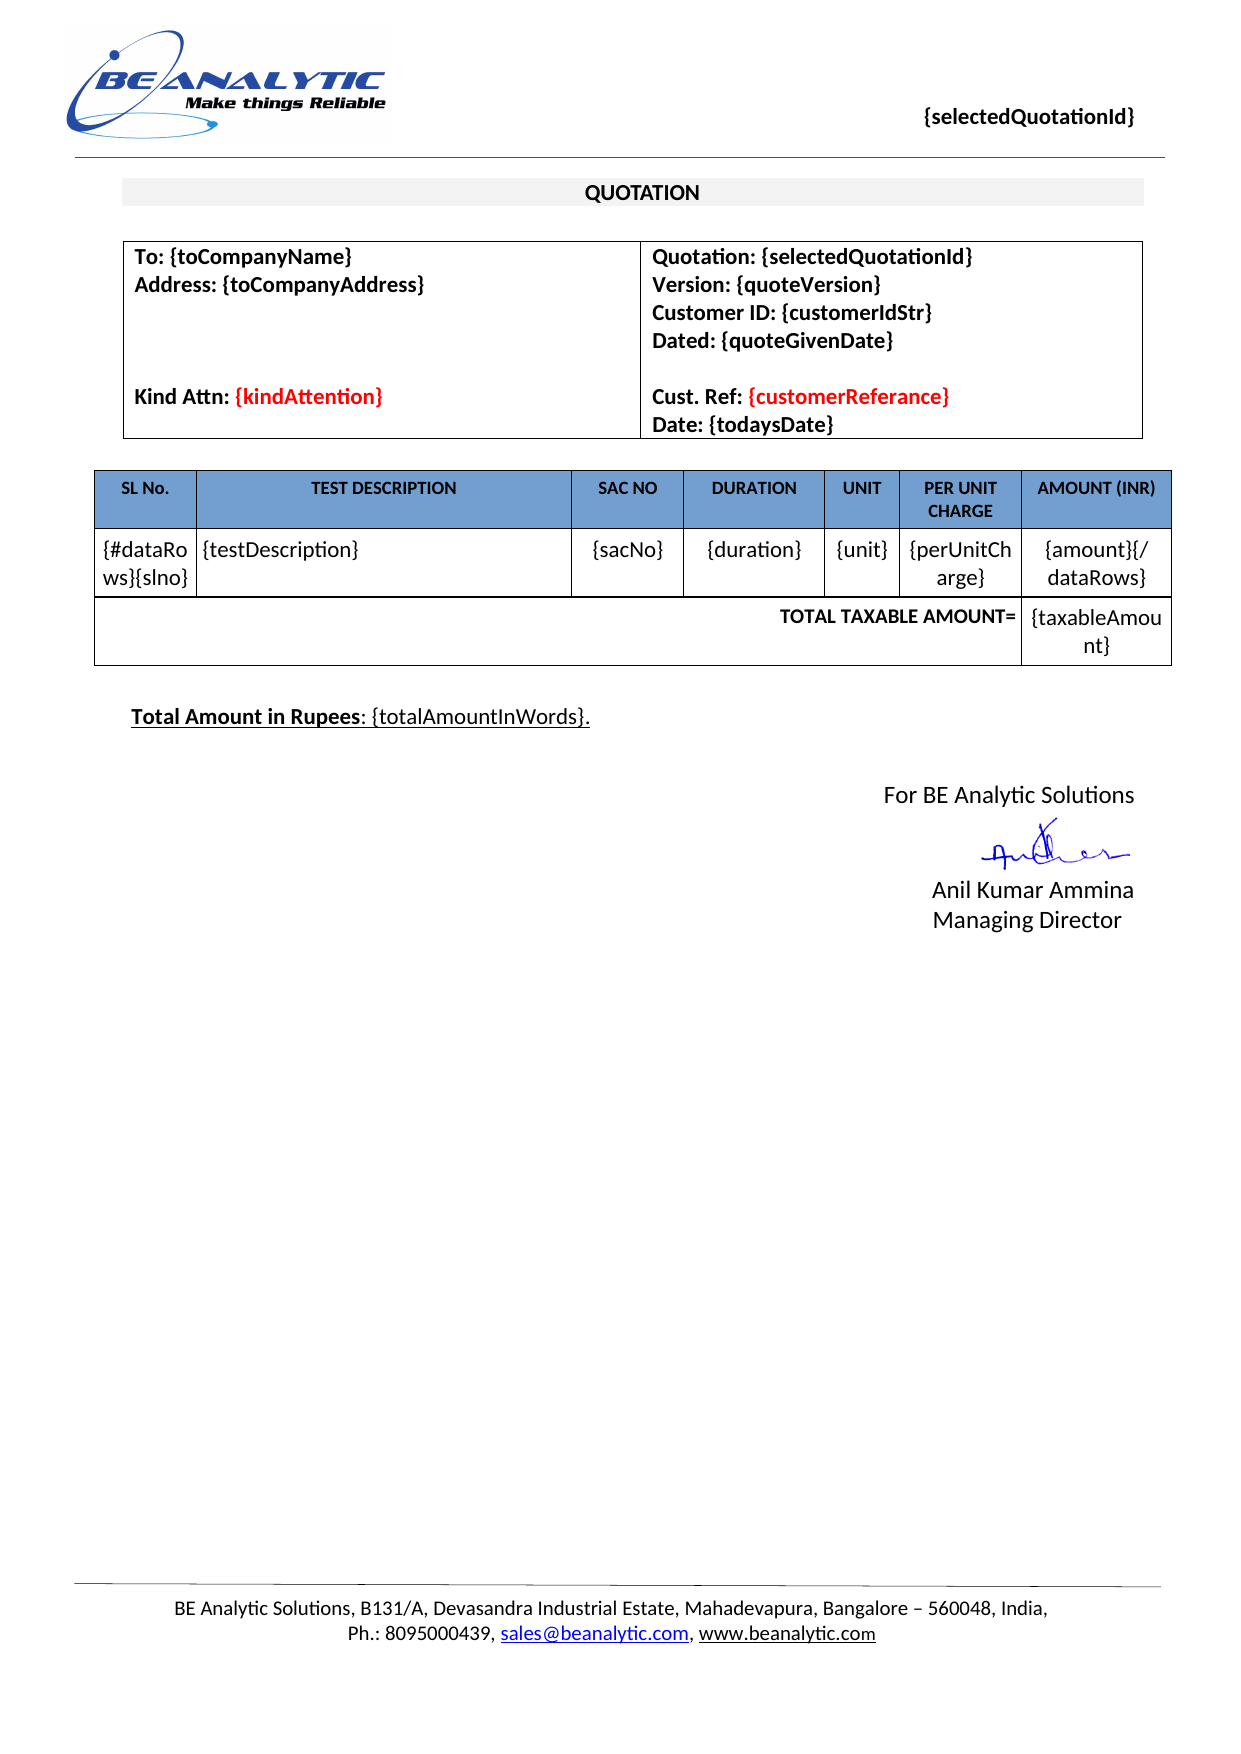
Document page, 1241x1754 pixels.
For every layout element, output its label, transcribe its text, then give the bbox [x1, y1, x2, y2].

table_cell {amount}{/dataRows} [1022, 529, 1171, 596]
table_header SL No. [95, 471, 196, 528]
table_header TEST DESCRIPTION [197, 471, 571, 528]
list For BE Analytic Solutions [206, 779, 1134, 809]
table_cell {sacNo} [572, 529, 683, 596]
table_cell {unit} [825, 529, 899, 596]
table_cell {duration} [684, 529, 824, 596]
table_header PER UNIT CHARGE [900, 471, 1021, 528]
table_header Quotation: {selectedQuotationId} Version: {quoteVersion} Customer ID: {customerIdStr} Dated: {quoteGivenDate} Cust. Ref: {customerReferance} Date: {todaysDate} [641, 242, 1142, 438]
table_cell {#dataRows}{slno} [95, 529, 196, 596]
table_header AMOUNT (INR) [1022, 471, 1171, 528]
table_cell TOTAL TAXABLE AMOUNT= [95, 598, 1021, 665]
table_header UNIT [825, 471, 899, 528]
picture [63, 23, 392, 146]
table_cell {taxableAmount} [1022, 598, 1171, 665]
text Managing Director [131, 904, 1122, 935]
table_cell {perUnitCharge} [900, 529, 1021, 596]
table_header SAC NO [572, 471, 683, 528]
subtitle Quotation [122, 178, 1144, 206]
picture [973, 813, 1135, 874]
text Total Amount in Rupees: {totalAmountInWords}. [131, 702, 1134, 731]
table_cell {testDescription} [197, 529, 571, 596]
table_header To: {toCompanyName} Address: {toCompanyAddress} Kind Attn: {kindAttention} [124, 242, 640, 438]
text Anil Kumar Ammina [131, 874, 1134, 904]
table_header DURATION [684, 471, 824, 528]
